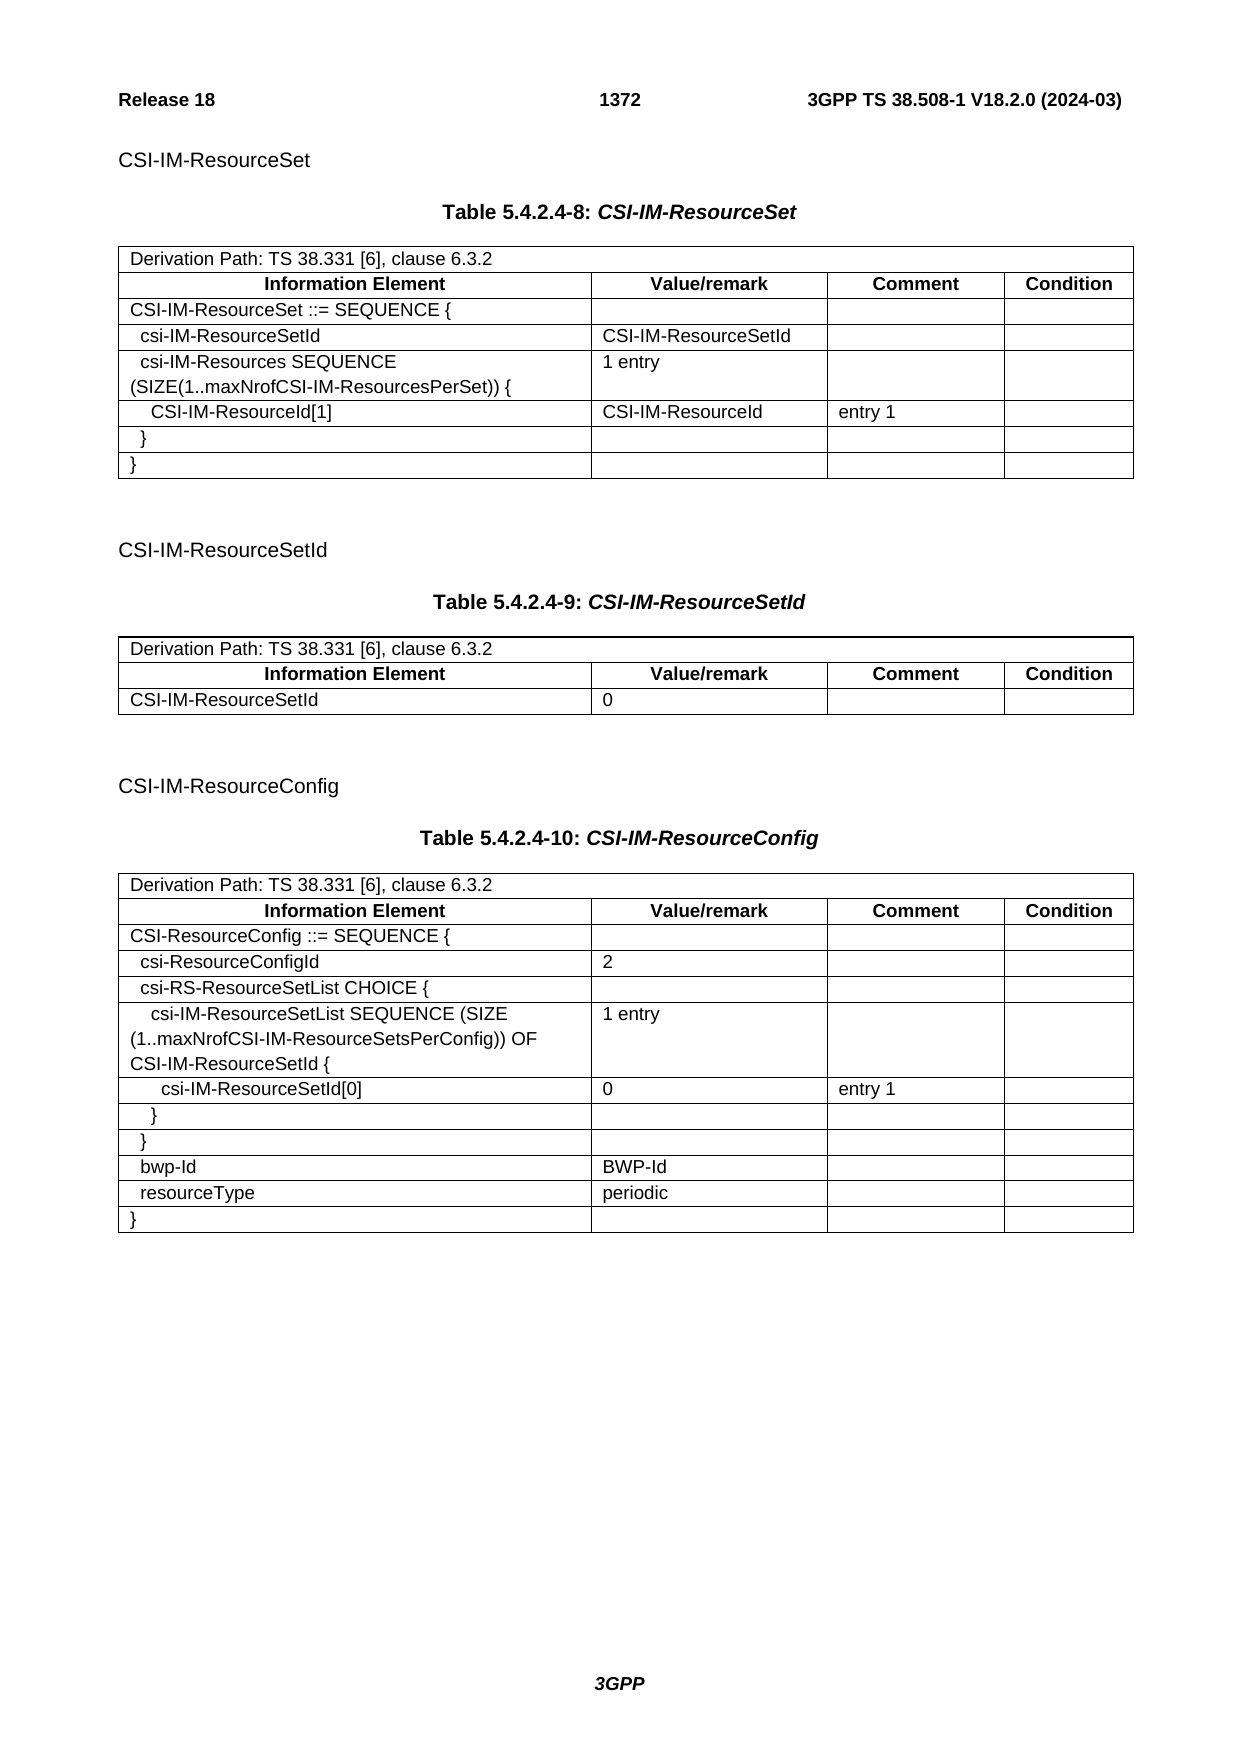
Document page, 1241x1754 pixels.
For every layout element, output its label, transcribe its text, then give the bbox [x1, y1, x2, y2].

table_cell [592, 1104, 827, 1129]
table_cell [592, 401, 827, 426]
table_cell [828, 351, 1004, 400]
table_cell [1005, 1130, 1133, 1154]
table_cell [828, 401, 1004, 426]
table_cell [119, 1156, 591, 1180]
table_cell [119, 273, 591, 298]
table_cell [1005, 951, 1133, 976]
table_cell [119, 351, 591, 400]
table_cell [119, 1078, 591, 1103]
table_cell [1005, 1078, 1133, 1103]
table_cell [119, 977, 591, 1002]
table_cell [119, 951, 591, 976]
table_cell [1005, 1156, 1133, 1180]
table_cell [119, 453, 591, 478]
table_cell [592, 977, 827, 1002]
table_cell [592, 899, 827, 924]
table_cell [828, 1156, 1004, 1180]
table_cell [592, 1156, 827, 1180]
text CSI-IM-ResourceConfig [118, 774, 1122, 798]
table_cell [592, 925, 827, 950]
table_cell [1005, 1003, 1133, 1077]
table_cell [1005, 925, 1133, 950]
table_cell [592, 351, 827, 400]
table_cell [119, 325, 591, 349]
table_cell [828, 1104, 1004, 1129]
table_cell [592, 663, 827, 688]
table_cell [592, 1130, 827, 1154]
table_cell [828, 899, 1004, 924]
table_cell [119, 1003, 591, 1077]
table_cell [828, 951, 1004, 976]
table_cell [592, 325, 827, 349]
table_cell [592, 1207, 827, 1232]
text CSI-IM-ResourceSetId [118, 538, 1122, 562]
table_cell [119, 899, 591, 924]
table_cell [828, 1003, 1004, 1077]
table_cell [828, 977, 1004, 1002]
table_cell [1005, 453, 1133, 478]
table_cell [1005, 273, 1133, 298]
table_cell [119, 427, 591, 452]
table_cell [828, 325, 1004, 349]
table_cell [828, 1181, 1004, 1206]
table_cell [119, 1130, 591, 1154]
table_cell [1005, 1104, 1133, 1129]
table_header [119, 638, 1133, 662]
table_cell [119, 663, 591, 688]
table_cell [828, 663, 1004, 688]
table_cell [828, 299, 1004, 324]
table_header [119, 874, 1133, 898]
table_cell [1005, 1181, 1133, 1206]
text Table 5.4.2.4-9: CSI-IM-ResourceSetId [118, 590, 1122, 614]
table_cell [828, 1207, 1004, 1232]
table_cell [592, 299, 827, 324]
text Table 5.4.2.4-10: CSI-IM-ResourceConfig [118, 826, 1122, 850]
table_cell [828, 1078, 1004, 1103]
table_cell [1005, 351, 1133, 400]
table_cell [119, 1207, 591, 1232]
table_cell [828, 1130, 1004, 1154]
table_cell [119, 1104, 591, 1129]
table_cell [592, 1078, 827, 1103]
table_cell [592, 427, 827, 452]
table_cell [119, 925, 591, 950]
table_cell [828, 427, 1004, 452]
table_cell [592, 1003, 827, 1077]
text Table 5.4.2.4-8: CSI-IM-ResourceSet [118, 200, 1122, 224]
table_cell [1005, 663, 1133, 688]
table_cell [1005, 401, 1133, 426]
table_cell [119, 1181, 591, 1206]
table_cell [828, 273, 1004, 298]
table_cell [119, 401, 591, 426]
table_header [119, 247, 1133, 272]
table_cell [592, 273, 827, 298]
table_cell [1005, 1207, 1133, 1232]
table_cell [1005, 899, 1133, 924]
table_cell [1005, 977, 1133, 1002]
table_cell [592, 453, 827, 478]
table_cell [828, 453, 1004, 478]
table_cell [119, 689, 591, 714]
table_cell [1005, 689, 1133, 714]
text CSI-IM-ResourceSet [118, 147, 1122, 171]
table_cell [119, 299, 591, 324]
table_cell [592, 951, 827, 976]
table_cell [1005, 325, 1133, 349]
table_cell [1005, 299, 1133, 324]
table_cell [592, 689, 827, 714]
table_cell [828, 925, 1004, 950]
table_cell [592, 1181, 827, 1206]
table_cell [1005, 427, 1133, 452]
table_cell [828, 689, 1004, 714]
